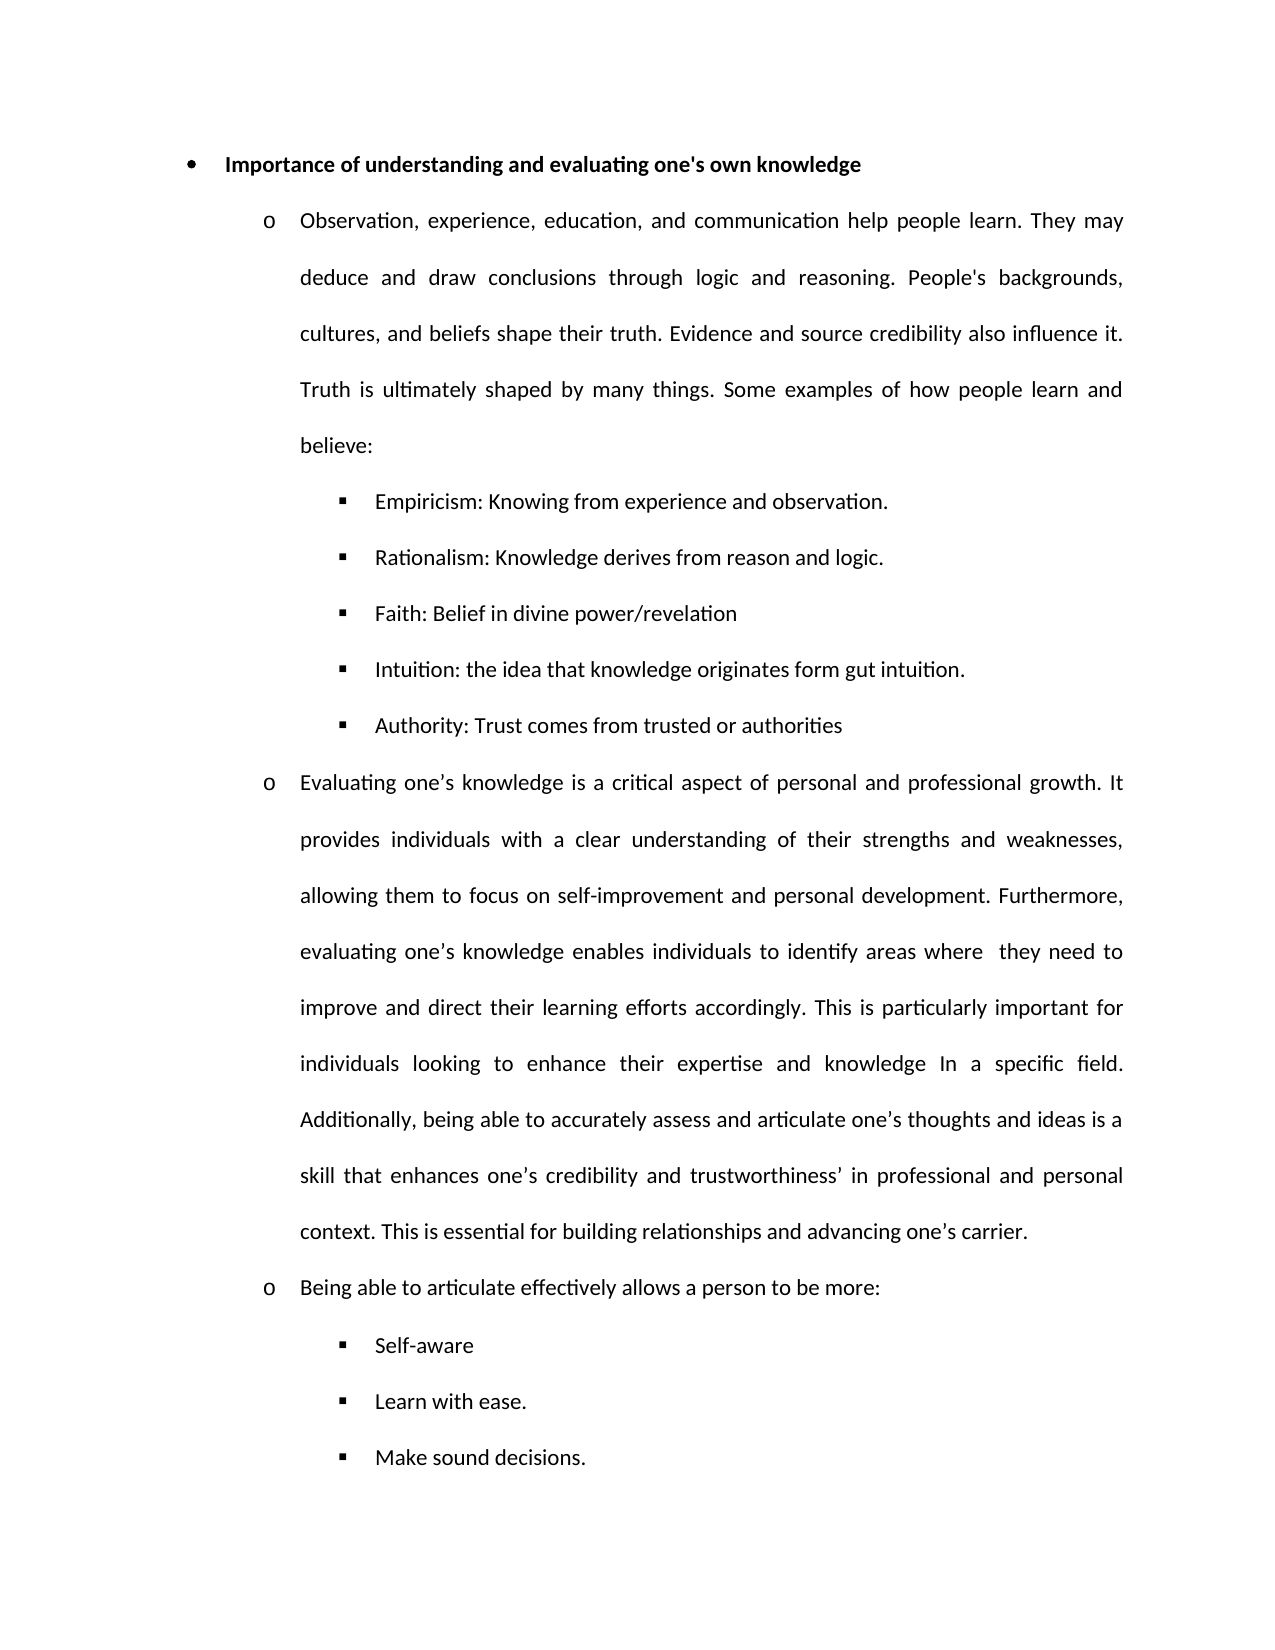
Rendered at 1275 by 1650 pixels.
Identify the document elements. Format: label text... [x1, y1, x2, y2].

list Rationalism: Knowledge derives from reason and logic. [337, 543, 1125, 571]
list Being able to articulate effectively allows a person to be more: [262, 1273, 1125, 1302]
list Evaluating one’s knowledge is a critical aspect of personal and professional growth. It provides individuals with a clear understanding of their strengths and weaknesses, allowing them to focus on self-improvement and personal development. Furthermore, evaluating one’s knowledge enables individuals to identify areas where they need to improve and direct their learning efforts accordingly. This is particularly important for individuals looking to enhance their expertise and knowledge In a specific field. Additionally, being able to accurately assess and articulate one’s thoughts and ideas is a skill that enhances one’s credibility and trustworthiness’ in professional and personal context. This is essential for building relationships and advancing one’s carrier. [262, 768, 1125, 1245]
list Observation, experience, education, and communication help people learn. They may deduce and draw conclusions through logic and reasoning. People's backgrounds, cultures, and beliefs shape their truth. Evidence and source credibility also influence it. Truth is ultimately shaped by many things. Some examples of how people learn and believe: [262, 206, 1125, 459]
list Empiricism: Knowing from experience and observation. [337, 487, 1125, 515]
list Importance of understanding and evaluating one's own knowledge [187, 150, 1125, 178]
list Authority: Trust comes from trusted or authorities [337, 712, 1125, 739]
list Intuition: the idea that knowledge originates form gut intuition. [337, 656, 1125, 683]
list Self-aware [337, 1331, 1125, 1359]
list Learn with ease. [337, 1387, 1125, 1416]
list Make sound decisions. [337, 1443, 1125, 1472]
list Faith: Belief in divine power/revelation [337, 599, 1125, 627]
